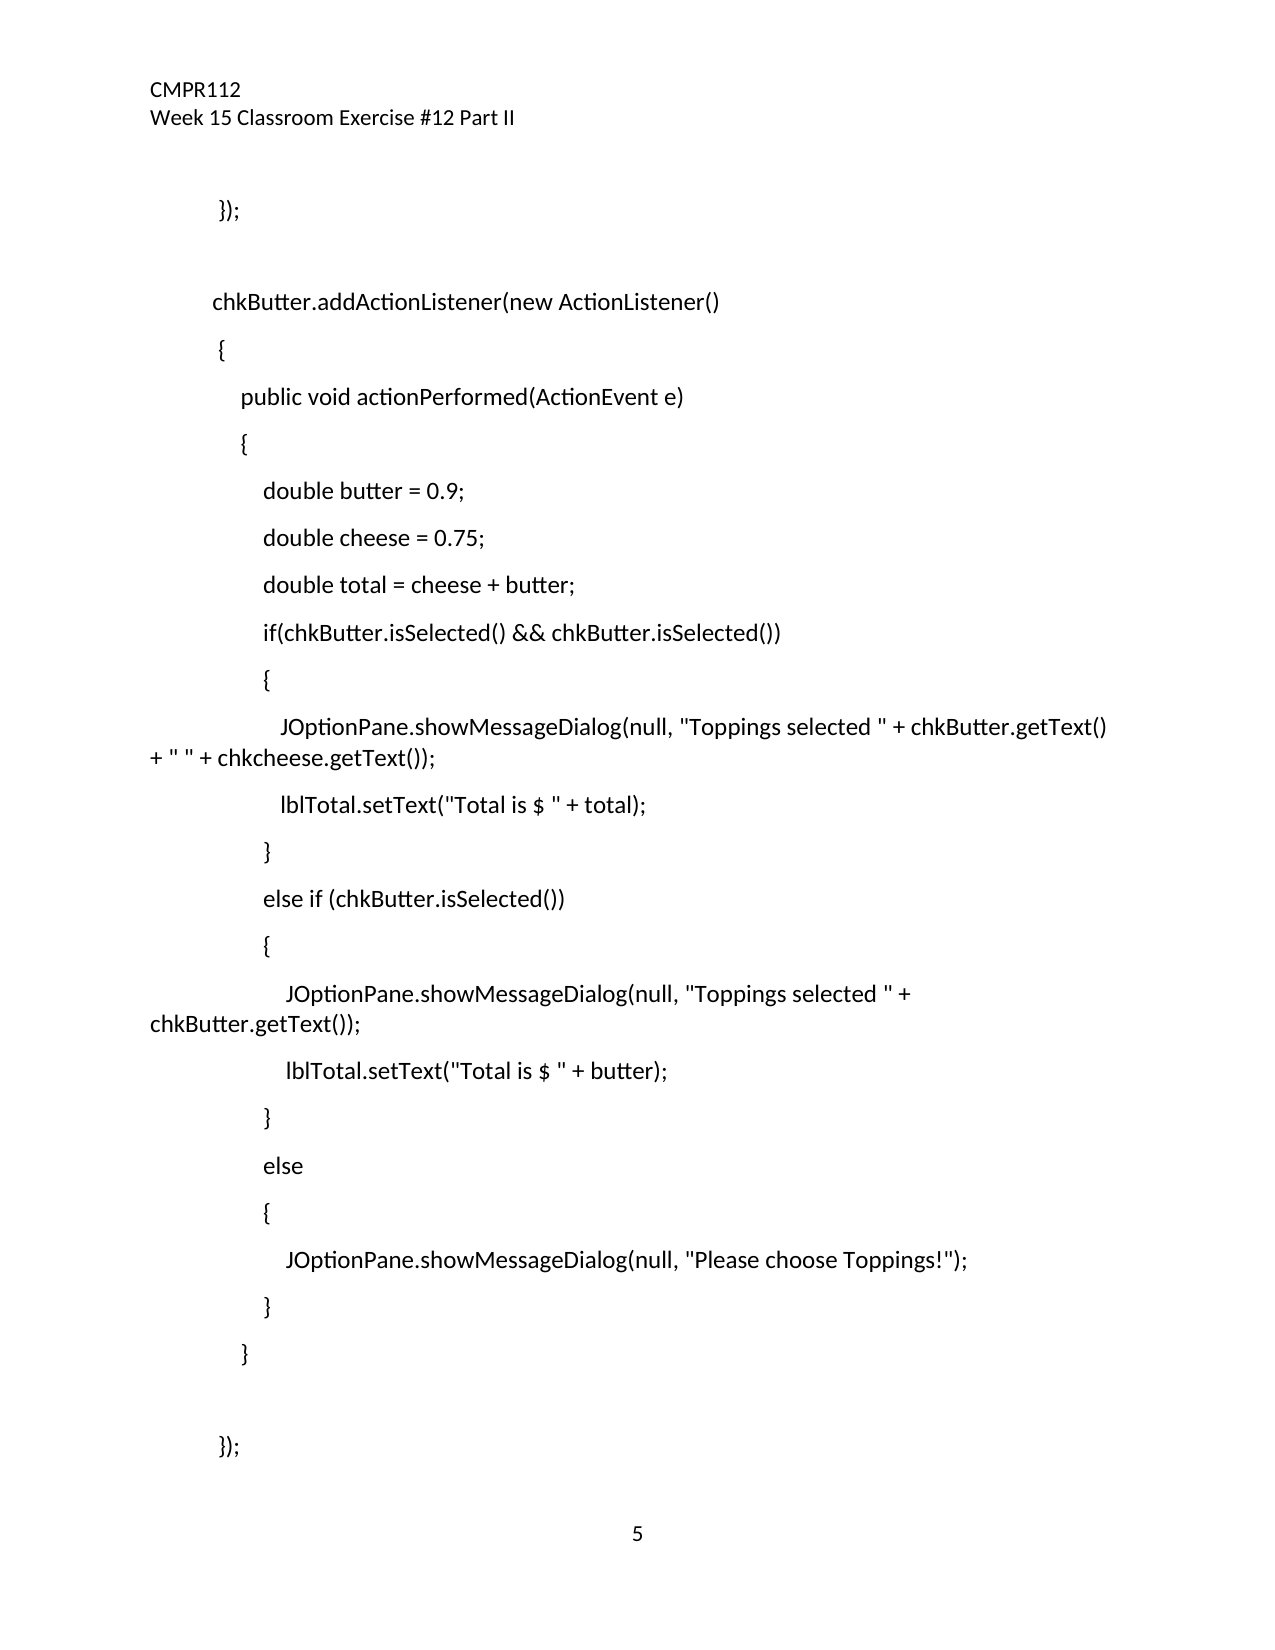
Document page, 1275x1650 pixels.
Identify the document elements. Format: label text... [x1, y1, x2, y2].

text JOptionPane.showMessageDialog(null, "Toppings selected " + chkButter.getText() + " " + chkcheese.getText()); [150, 711, 1125, 772]
text if(chkButter.isSelected() && chkButter.isSelected()) [150, 617, 1125, 647]
text { [150, 931, 1125, 961]
text }); [150, 1430, 1125, 1461]
text } [150, 1103, 1125, 1133]
text } [150, 1291, 1125, 1322]
text double cheese = 0.75; [150, 522, 1125, 553]
text double total = cheese + butter; [150, 570, 1125, 600]
text lblTotal.setText("Total is $ " + total); [150, 789, 1125, 819]
text double butter = 0.9; [150, 475, 1125, 506]
text } [150, 836, 1125, 867]
text else if (chkButter.isSelected()) [150, 883, 1125, 914]
text JOptionPane.showMessageDialog(null, "Toppings selected " + chkButter.getText()); [150, 978, 1125, 1039]
text { [150, 334, 1125, 364]
text chkButter.addActionListener(new ActionListener() [150, 287, 1125, 317]
text lblTotal.setText("Total is $ " + butter); [150, 1055, 1125, 1086]
text { [150, 428, 1125, 459]
text { [150, 664, 1125, 694]
text { [150, 1197, 1125, 1227]
text } [150, 1338, 1125, 1369]
text JOptionPane.showMessageDialog(null, "Please choose Toppings!"); [150, 1244, 1125, 1275]
text public void actionPerformed(ActionEvent e) [150, 381, 1125, 411]
text }); [150, 195, 1125, 225]
text else [150, 1150, 1125, 1180]
